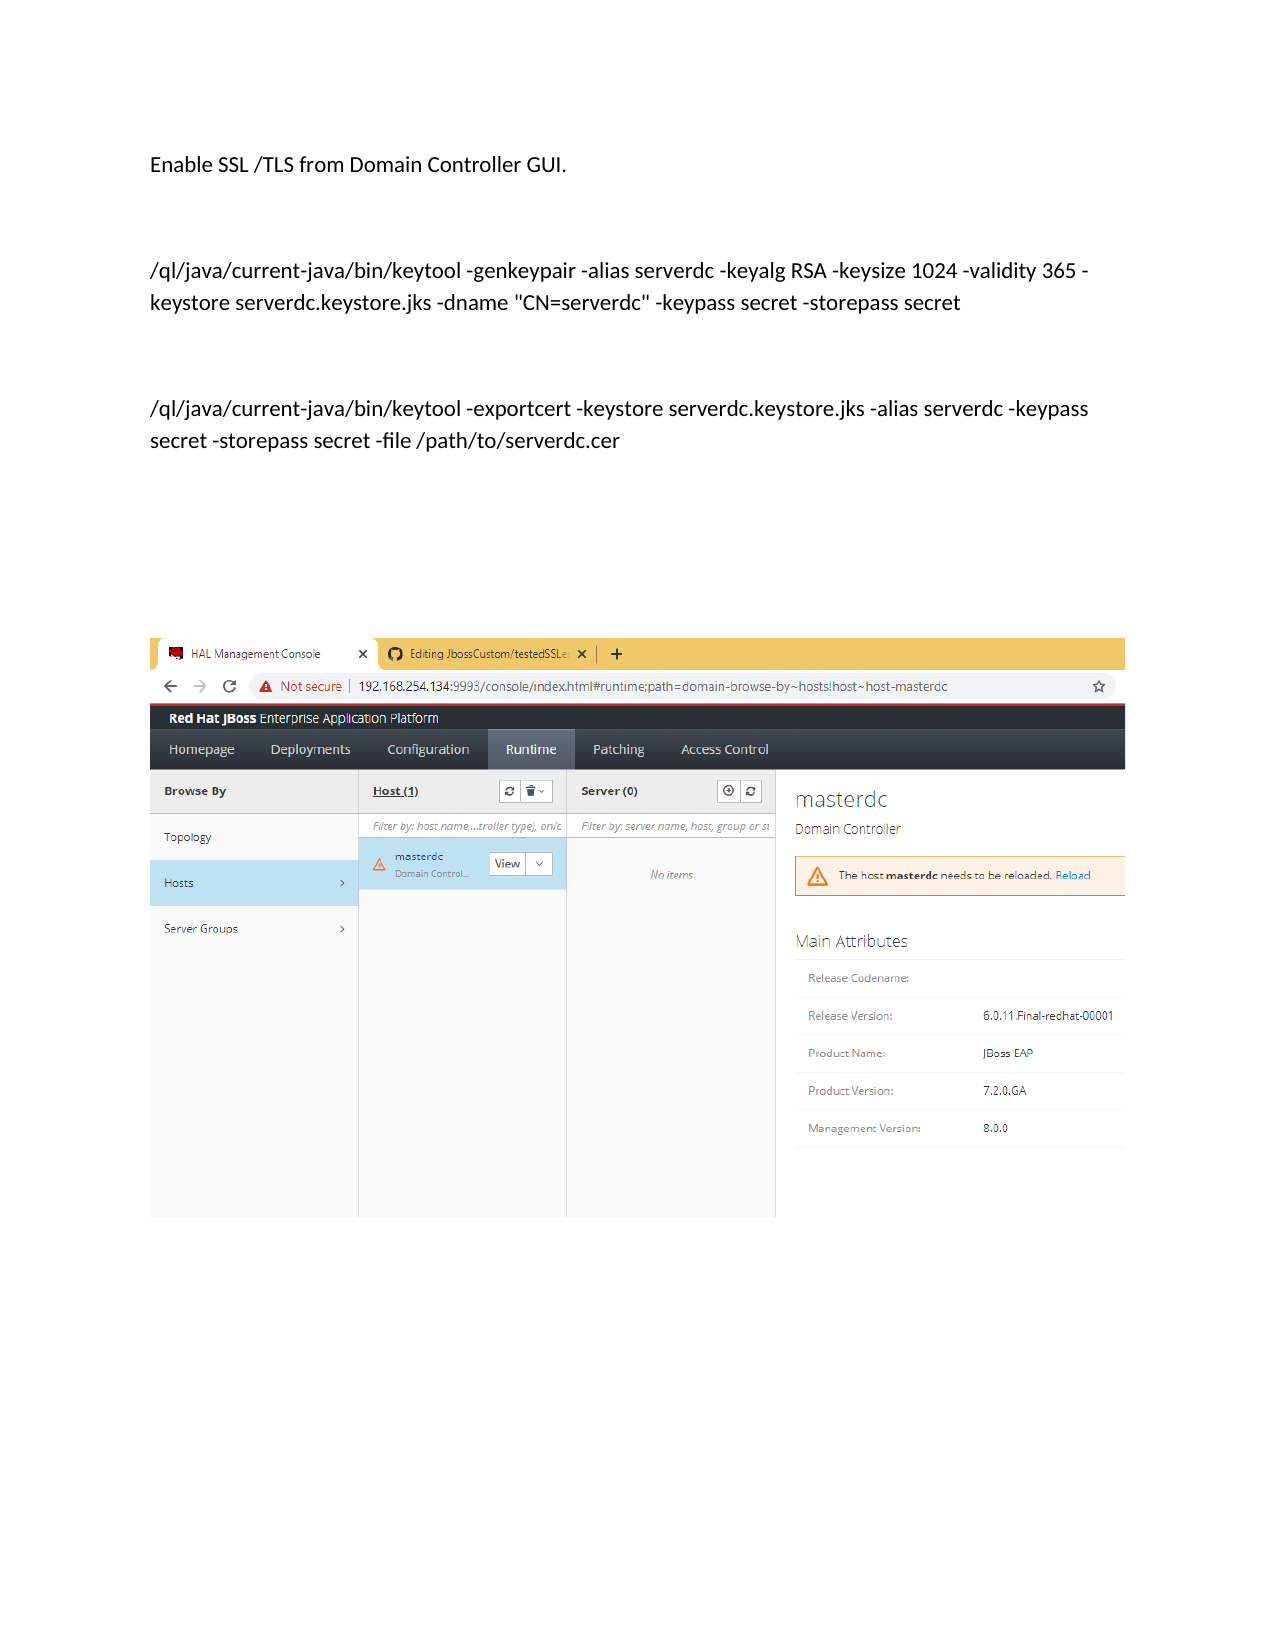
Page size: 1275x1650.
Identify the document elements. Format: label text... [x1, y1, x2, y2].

text /ql/java/current-java/bin/keytool -genkeypair -alias serverdc -keyalg RSA -keysize 1024 -validity 365 -keystore serverdc.keystore.jks -dname "CN=serverdc" -keypass secret -storepass secret [150, 256, 1125, 316]
picture [150, 638, 1125, 1217]
text /ql/java/current-java/bin/keytool -exportcert -keystore serverdc.keystore.jks -alias serverdc -keypass secret -storepass secret -file /path/to/serverdc.cer [150, 394, 1125, 454]
text Enable SSL /TLS from Domain Controller GUI. [150, 150, 1125, 178]
